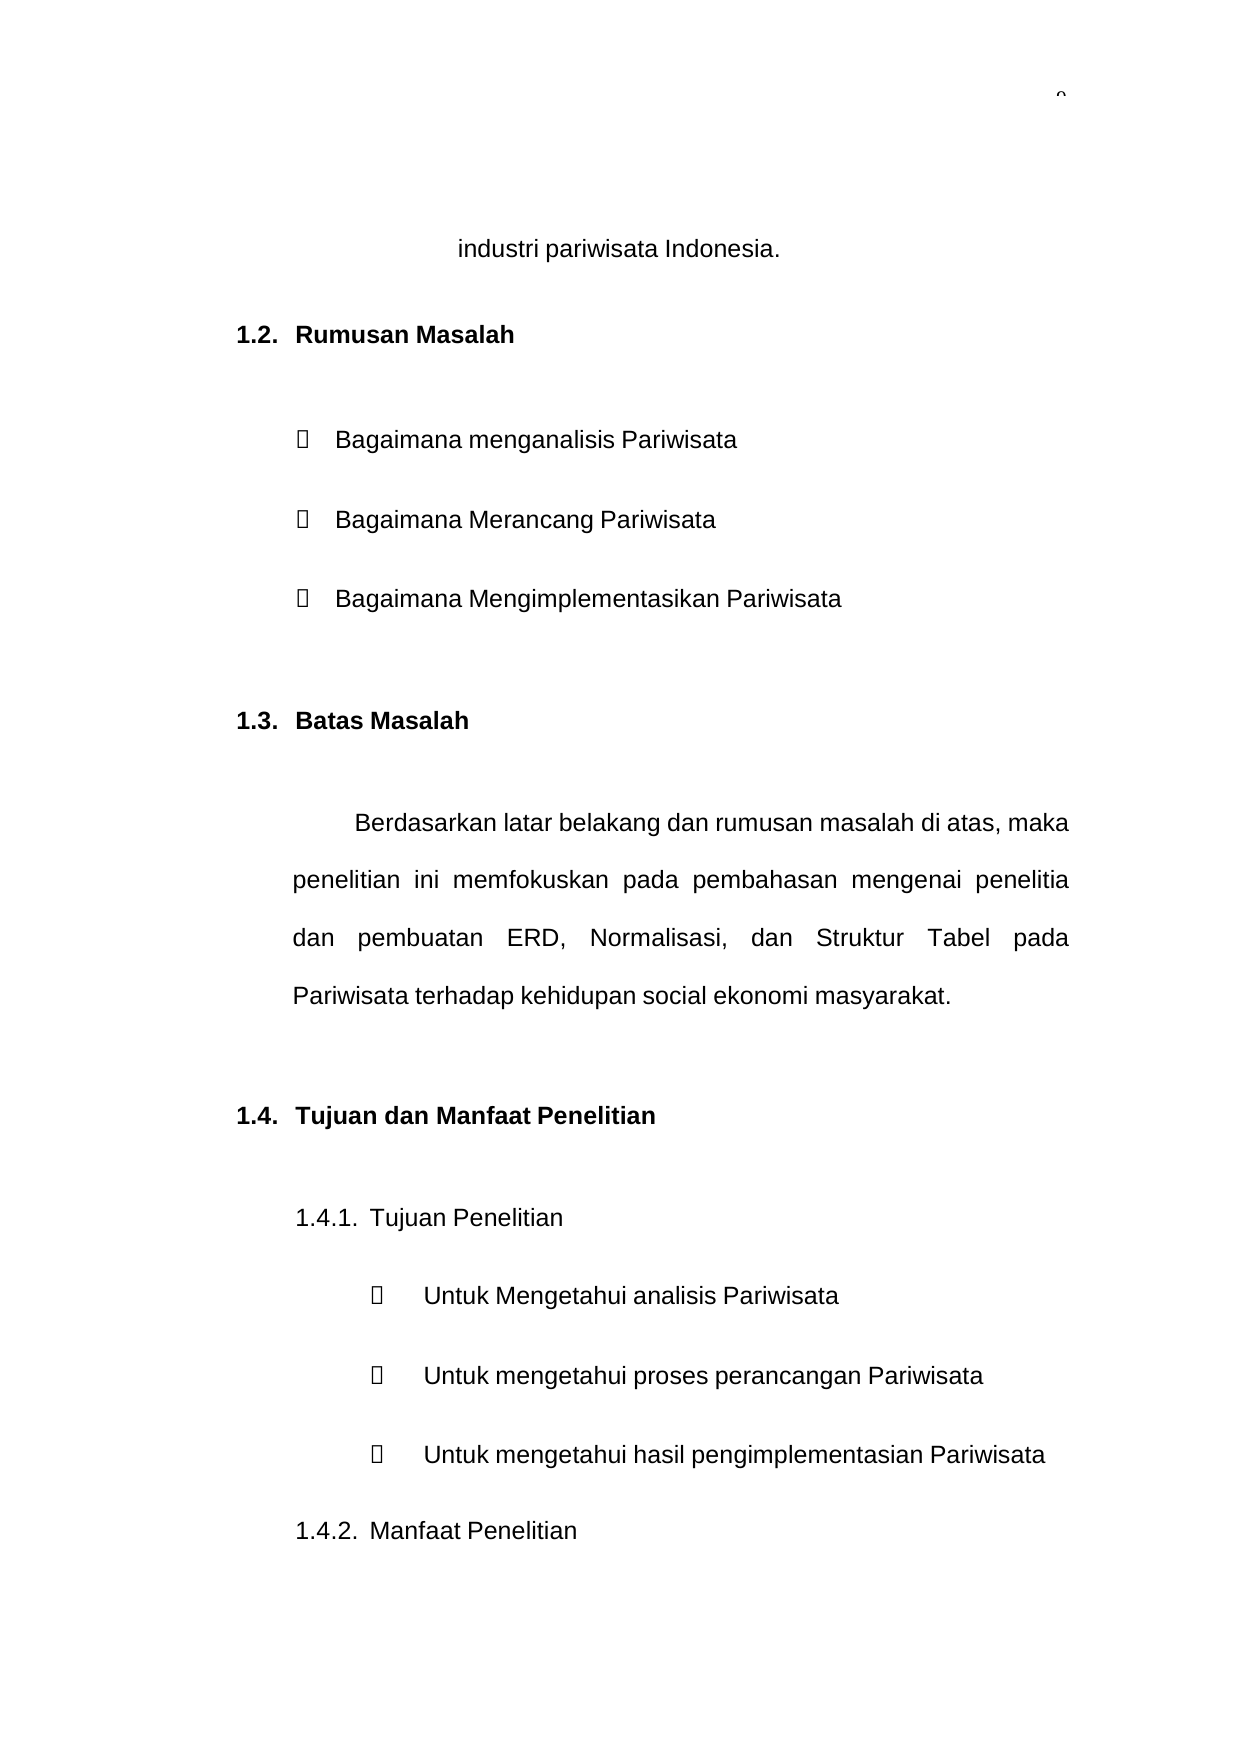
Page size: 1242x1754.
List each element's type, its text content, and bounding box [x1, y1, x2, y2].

text 1.4.1. Tujuan Penelitian [295, 1203, 1077, 1232]
text  Untuk mengetahui hasil pengimplementasian Pariwisata [369, 1437, 1077, 1471]
text  Untuk Mengetahui analisis Pariwisata [369, 1278, 1077, 1312]
text 1.4.2. Manfaat Penelitian [295, 1516, 1077, 1545]
text  Untuk mengetahui proses perancangan Pariwisata [369, 1357, 1077, 1391]
text  Bagaimana Mengimplementasikan Pariwisata [295, 581, 1077, 615]
text Berdasarkan latar belakang dan rumusan masalah di atas, maka penelitian ini memfokuskan pada pembahasan mengenai penelitia dan pembuatan ERD, Normalisasi, dan Struktur Tabel pada Pariwisata terhadap kehidupan social ekonomi masyarakat. [292, 808, 1069, 1009]
text industri pariwisata Indonesia. [458, 234, 1077, 263]
text  Bagaimana Merancang Pariwisata [295, 501, 1077, 535]
text 1.4. Tujuan dan Manfaat Penelitian [236, 1101, 1077, 1130]
text  Bagaimana menganalisis Pariwisata [295, 422, 1077, 456]
text 1.3. Batas Masalah [236, 706, 1077, 734]
text 1.2. Rumusan Masalah [236, 319, 1077, 348]
